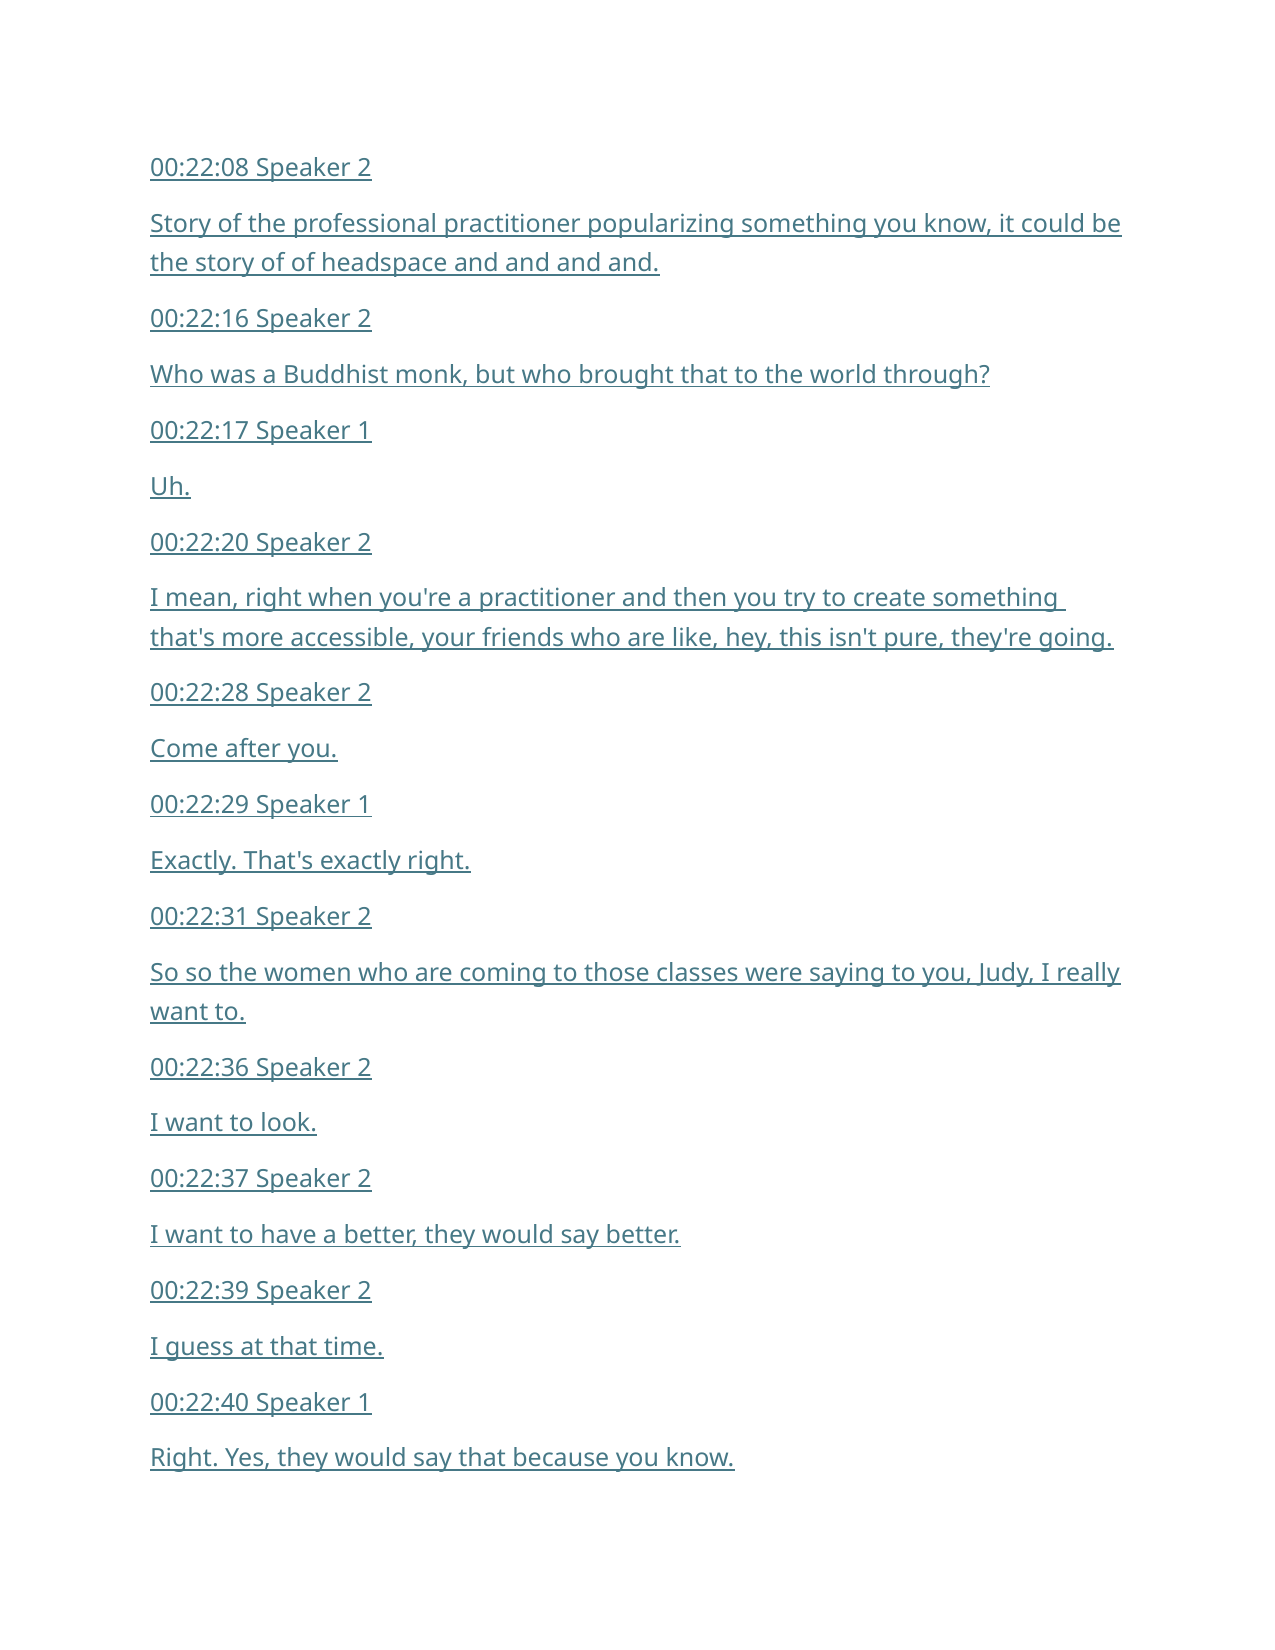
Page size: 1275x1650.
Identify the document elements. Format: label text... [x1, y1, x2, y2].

text Exactly. That's exactly right. [150, 842, 1125, 877]
text Right. Yes, they would say that because you know. [150, 1440, 1125, 1474]
text 00:22:17 Speaker 1 [150, 412, 1125, 447]
text I mean, right when you're a practitioner and then you try to create something that's more accessible, your friends who are like, hey, this isn't pure, they're going. [150, 580, 1125, 653]
text 00:22:20 Speaker 2 [150, 524, 1125, 558]
text 00:22:28 Speaker 2 [150, 675, 1125, 709]
text So so the women who are coming to those classes were saying to you, Judy, I really want to. [150, 954, 1125, 1027]
text Story of the professional practitioner popularizing something you know, it could be the story of of headspace and and and and. [150, 206, 1125, 279]
text I guess at that time. [150, 1328, 1125, 1362]
text 00:22:40 Speaker 1 [150, 1384, 1125, 1418]
text 00:22:29 Speaker 1 [150, 787, 1125, 821]
text Uh. [150, 468, 1125, 502]
text 00:22:31 Speaker 2 [150, 898, 1125, 932]
text 00:22:16 Speaker 2 [150, 301, 1125, 335]
text Come after you. [150, 731, 1125, 765]
text Who was a Buddhist monk, but who brought that to the world through? [150, 357, 1125, 391]
text I want to look. [150, 1105, 1125, 1139]
text I want to have a better, they would say better. [150, 1217, 1125, 1251]
text 00:22:36 Speaker 2 [150, 1049, 1125, 1083]
text 00:22:08 Speaker 2 [150, 150, 1125, 184]
text 00:22:39 Speaker 2 [150, 1272, 1125, 1307]
text 00:22:37 Speaker 2 [150, 1161, 1125, 1195]
